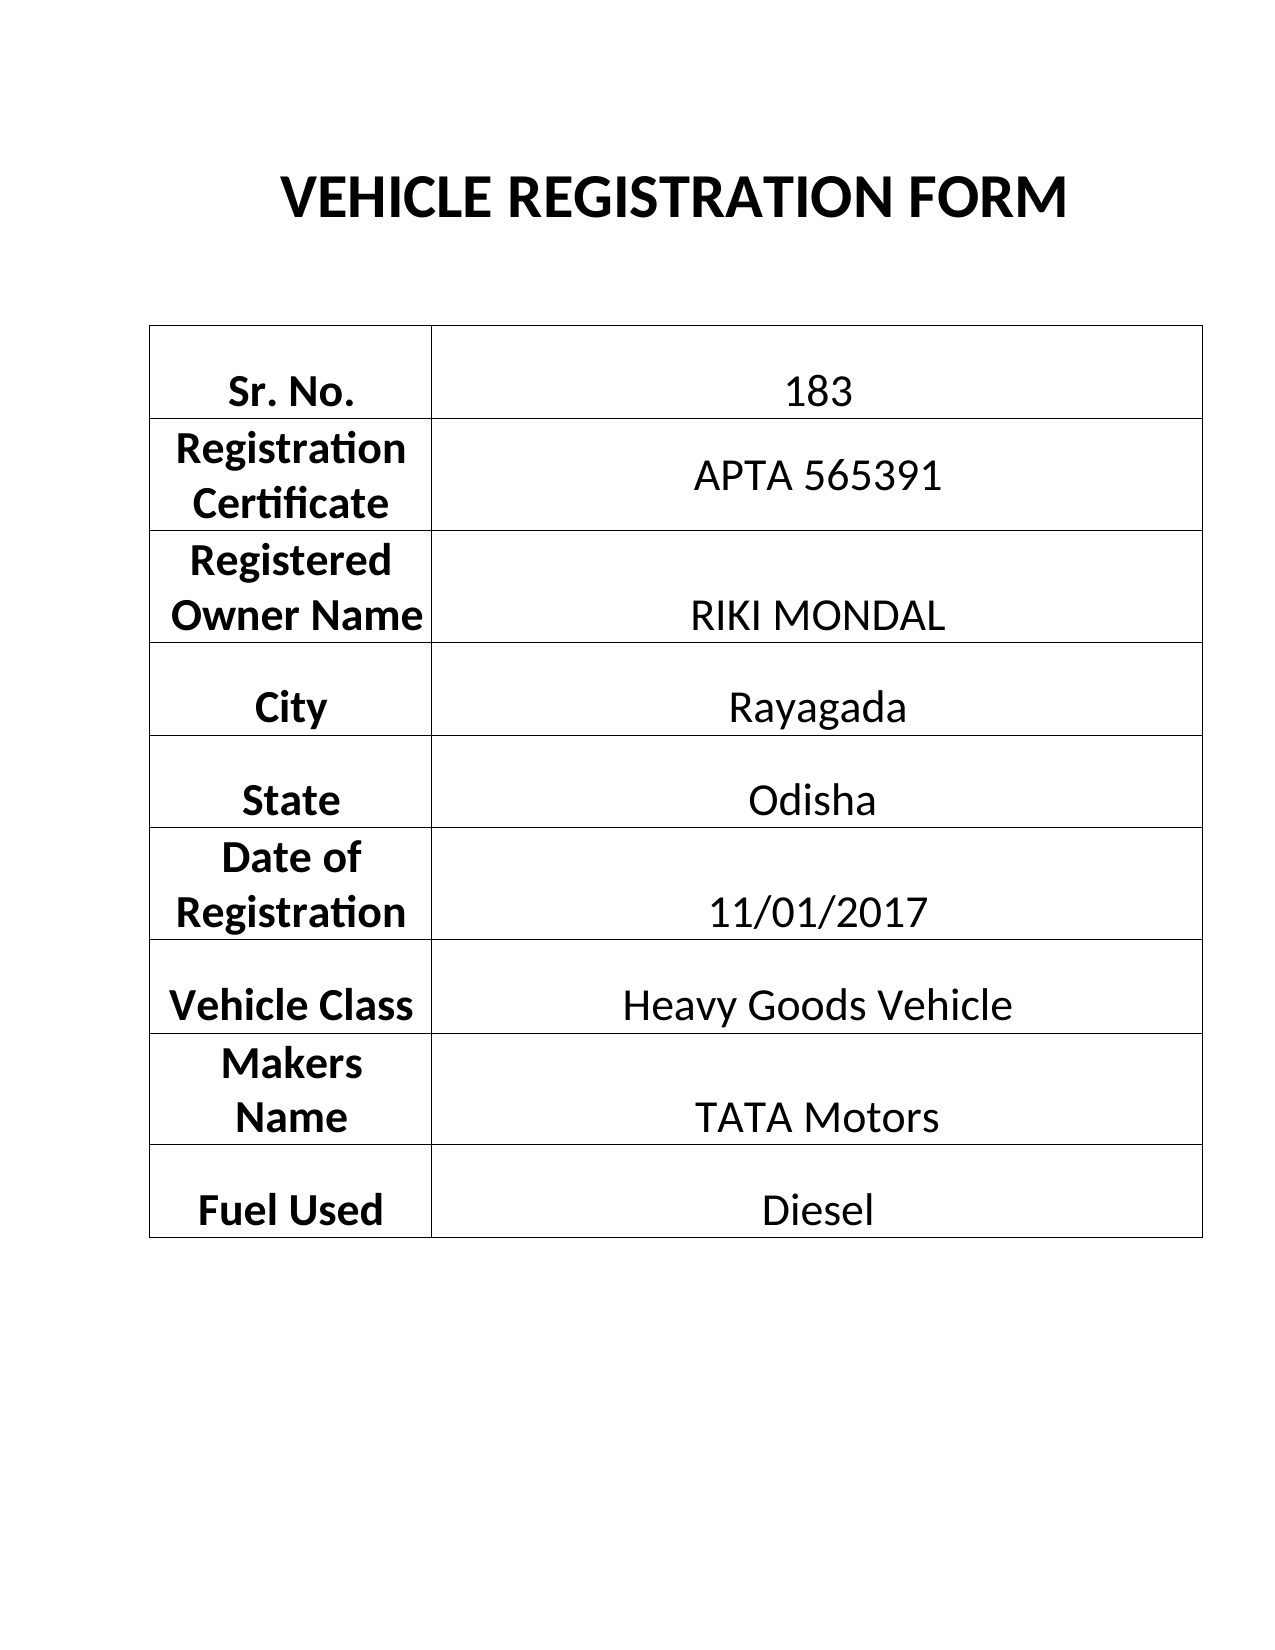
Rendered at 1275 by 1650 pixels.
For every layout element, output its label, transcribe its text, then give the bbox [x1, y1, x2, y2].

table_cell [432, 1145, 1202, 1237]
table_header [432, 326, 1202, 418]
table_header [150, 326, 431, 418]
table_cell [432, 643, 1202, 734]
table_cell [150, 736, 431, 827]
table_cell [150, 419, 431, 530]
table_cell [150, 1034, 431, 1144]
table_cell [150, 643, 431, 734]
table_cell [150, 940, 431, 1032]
text VEHICLE REGISTRATION FORM [278, 156, 1071, 233]
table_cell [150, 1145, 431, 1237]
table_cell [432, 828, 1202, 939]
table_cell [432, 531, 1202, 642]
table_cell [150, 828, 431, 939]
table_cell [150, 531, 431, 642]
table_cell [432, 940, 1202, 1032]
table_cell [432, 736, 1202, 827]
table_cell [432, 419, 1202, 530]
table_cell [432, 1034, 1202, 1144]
